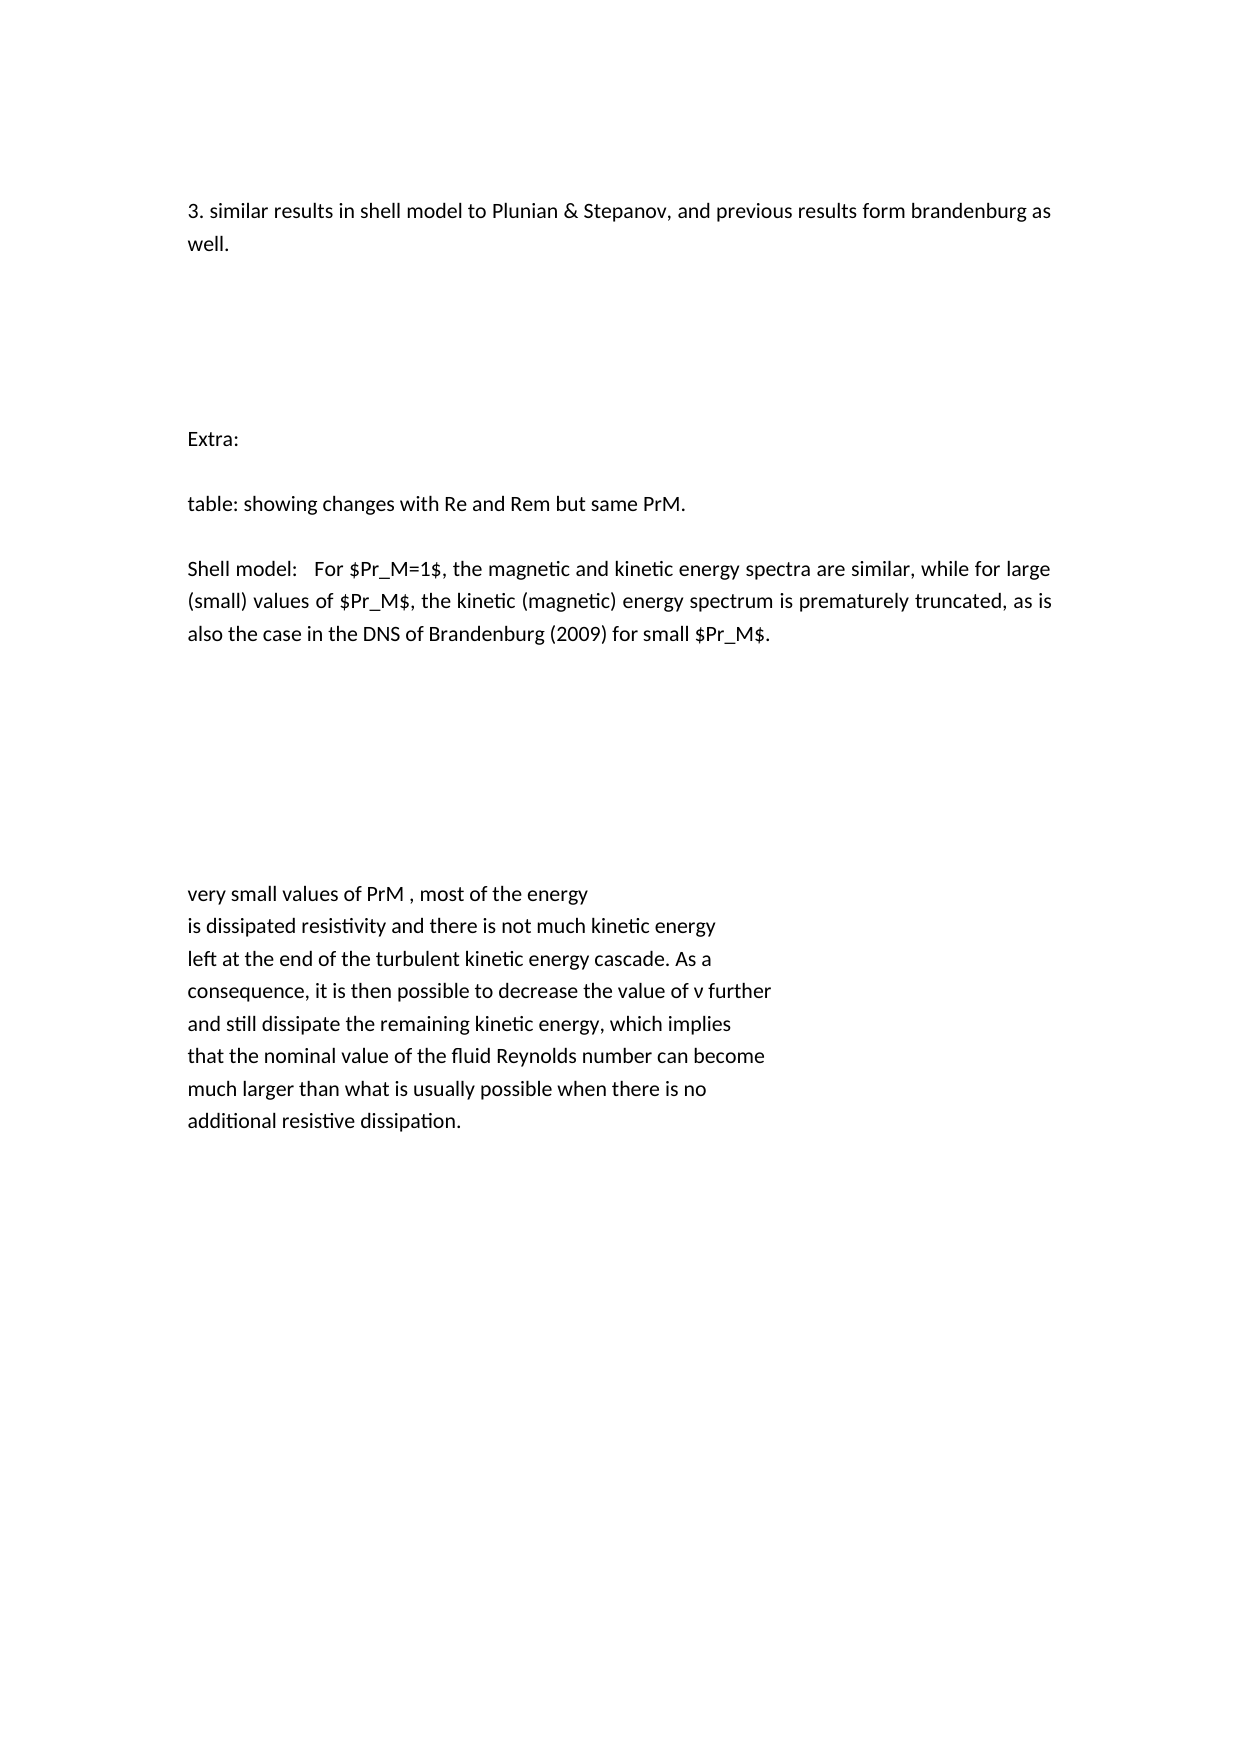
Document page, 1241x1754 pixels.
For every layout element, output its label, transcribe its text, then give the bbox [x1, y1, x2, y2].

text 3. similar results in shell model to Plunian & Stepanov, and previous results form brandenburg as well. [187, 194, 1053, 259]
text Extra: [187, 422, 1053, 454]
text much larger than what is usually possible when there is no [187, 1072, 1053, 1104]
text very small values of PrM , most of the energy [187, 877, 1053, 909]
text that the nominal value of the fluid Reynolds number can become [187, 1039, 1053, 1072]
text table: showing changes with Re and Rem but same PrM. [187, 487, 1053, 519]
text consequence, it is then possible to decrease the value of ν further [187, 974, 1053, 1007]
text left at the end of the turbulent kinetic energy cascade. As a [187, 942, 1053, 974]
text is dissipated resistivity and there is not much kinetic energy [187, 909, 1053, 942]
text Shell model: For $Pr_M=1$, the magnetic and kinetic energy spectra are similar, while for large (small) values of $Pr_M$, the kinetic (magnetic) energy spectrum is prematurely truncated, as is also the case in the DNS of Brandenburg (2009) for small $Pr_M$. [187, 552, 1053, 649]
text and still dissipate the remaining kinetic energy, which implies [187, 1007, 1053, 1039]
text additional resistive dissipation. [187, 1104, 1053, 1137]
